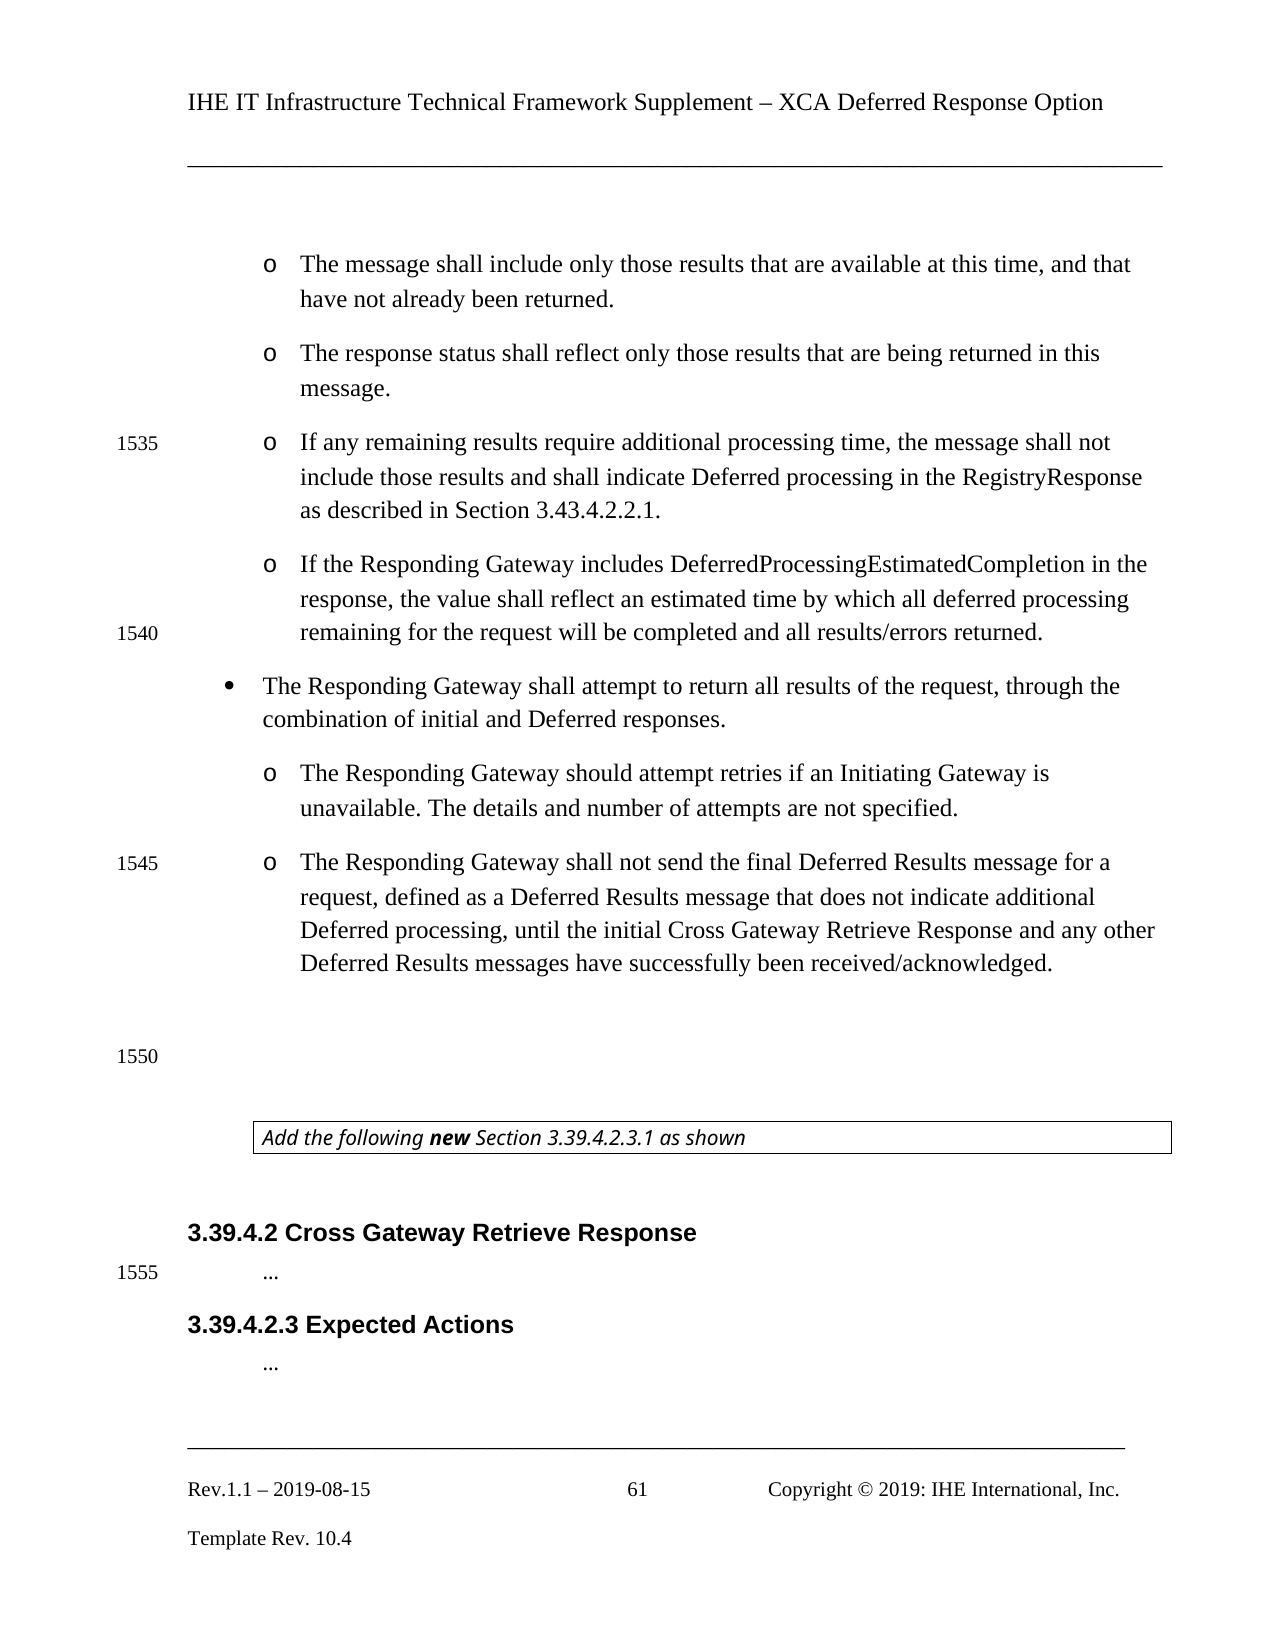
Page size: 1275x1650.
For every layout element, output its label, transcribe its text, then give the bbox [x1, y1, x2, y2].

list The Responding Gateway shall not send the final Deferred Results message for a request, defined as a Deferred Results message that does not indicate additional Deferred processing, until the initial Cross Gateway Retrieve Response and any other Deferred Results messages have successfully been received/acknowledged. [262, 847, 1162, 977]
list The Responding Gateway should attempt retries if an Initiating Gateway is unavailable. The details and number of attempts are not specified. [262, 758, 1162, 822]
list The response status shall reflect only those results that are being returned in this message. [262, 338, 1162, 402]
subtitle 3.39.4.2 Cross Gateway Retrieve Response [187, 1218, 1162, 1247]
text … [262, 1349, 1162, 1376]
list If the Responding Gateway includes DeferredProcessingEstimatedCompletion in the response, the value shall reflect an estimated time by which all deferred processing remaining for the request will be completed and all results/errors returned. [262, 549, 1162, 646]
list The Responding Gateway shall attempt to return all results of the request, through the combination of initial and Deferred responses. [225, 671, 1162, 733]
text … [262, 1258, 1162, 1285]
list If any remaining results require additional processing time, the message shall not include those results and shall indicate Deferred processing in the RegistryResponse as described in Section 3.43.4.2.2.1. [262, 427, 1162, 524]
list The message shall include only those results that are available at this time, and that have not already been returned. [262, 249, 1162, 313]
subtitle 3.39.4.2.3 Expected Actions [187, 1310, 1162, 1338]
text Add the following new Section 3.39.4.2.3.1 as shown [254, 1122, 1171, 1153]
